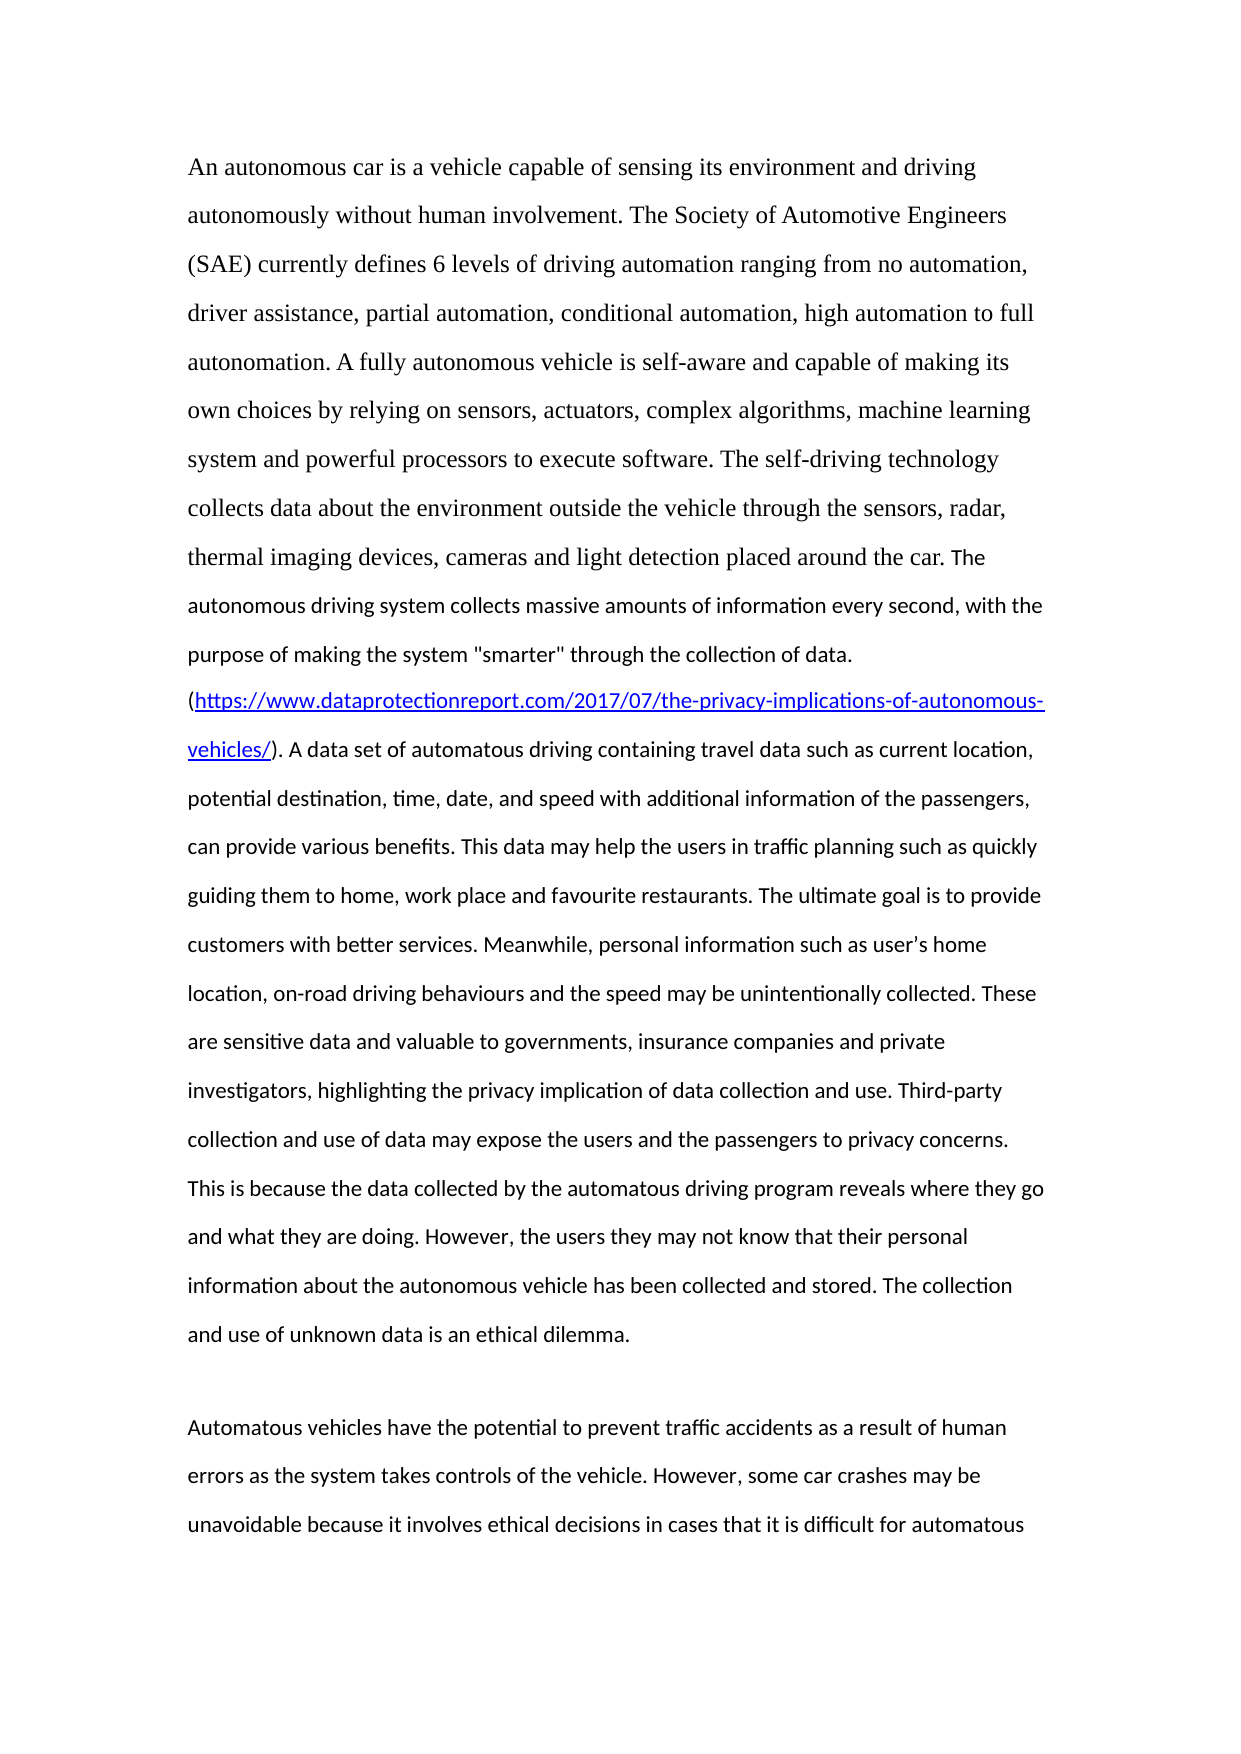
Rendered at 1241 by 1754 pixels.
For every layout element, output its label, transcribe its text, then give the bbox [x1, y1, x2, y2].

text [187, 1411, 1053, 1541]
text An autonomous car is a vehicle capable of sensing its environment and driving autonomously without human involvement. The Society of Automotive Engineers (SAE) currently defines 6 levels of driving automation ranging from no automation, driver assistance, partial automation, conditional automation, high automation to full autonomation. A fully autonomous vehicle is self-aware and capable of making its own choices by relying on sensors, actuators, complex algorithms, machine learning system and powerful processors to execute software. The self-driving technology collects data about the environment outside the vehicle through the sensors, radar, thermal imaging devices, cameras and light detection placed around the car. The autonomous driving system collects massive amounts of information every second, with the purpose of making the system "smarter" through the collection of data. [187, 150, 1053, 670]
text (https://www.dataprotectionreport.com/2017/07/the-privacy-implications-of-autonomous-vehicles/). A data set of automatous driving containing travel data such as current location, potential destination, time, date, and speed with additional information of the passengers, can provide various benefits. This data may help the users in traffic planning such as quickly guiding them to home, work place and favourite restaurants. The ultimate goal is to provide customers with better services. Meanwhile, personal information such as user’s home location, on-road driving behaviours and the speed may be unintentionally collected. These are sensitive data and valuable to governments, insurance companies and private investigators, highlighting the privacy implication of data collection and use. Third-party collection and use of data may expose the users and the passengers to privacy concerns. This is because the data collected by the automatous driving program reveals where they go and what they are doing. However, the users they may not know that their personal information about the autonomous vehicle has been collected and stored. The collection and use of unknown data is an ethical dilemma. [187, 684, 1053, 1350]
